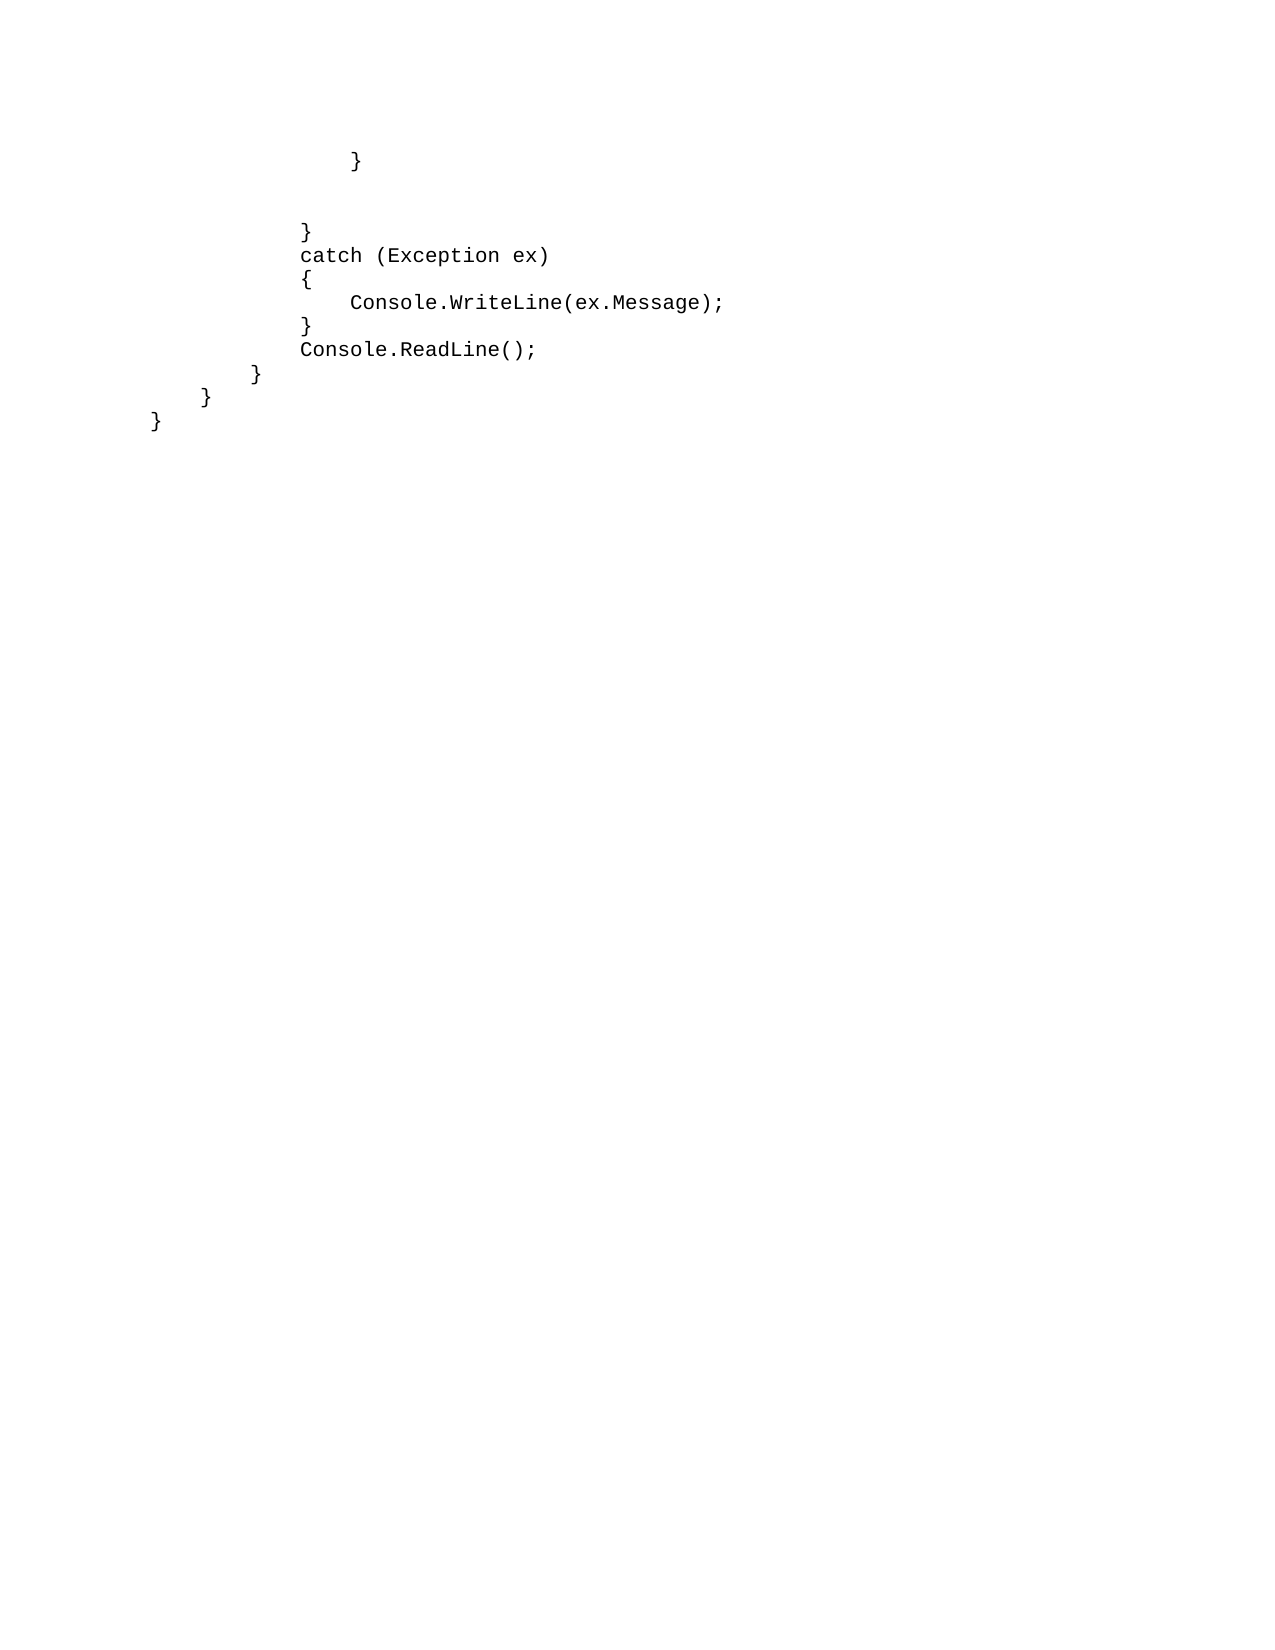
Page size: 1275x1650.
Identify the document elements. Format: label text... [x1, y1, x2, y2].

text catch (Exception ex) [150, 244, 1125, 268]
text } [150, 316, 1125, 339]
text } [150, 363, 1125, 386]
text { [150, 268, 1125, 292]
text } [150, 221, 1125, 244]
text Console.ReadLine(); [150, 339, 1125, 363]
text } [150, 410, 1125, 434]
text } [150, 150, 1125, 174]
text Console.WriteLine(ex.Message); [150, 292, 1125, 316]
text } [150, 386, 1125, 410]
